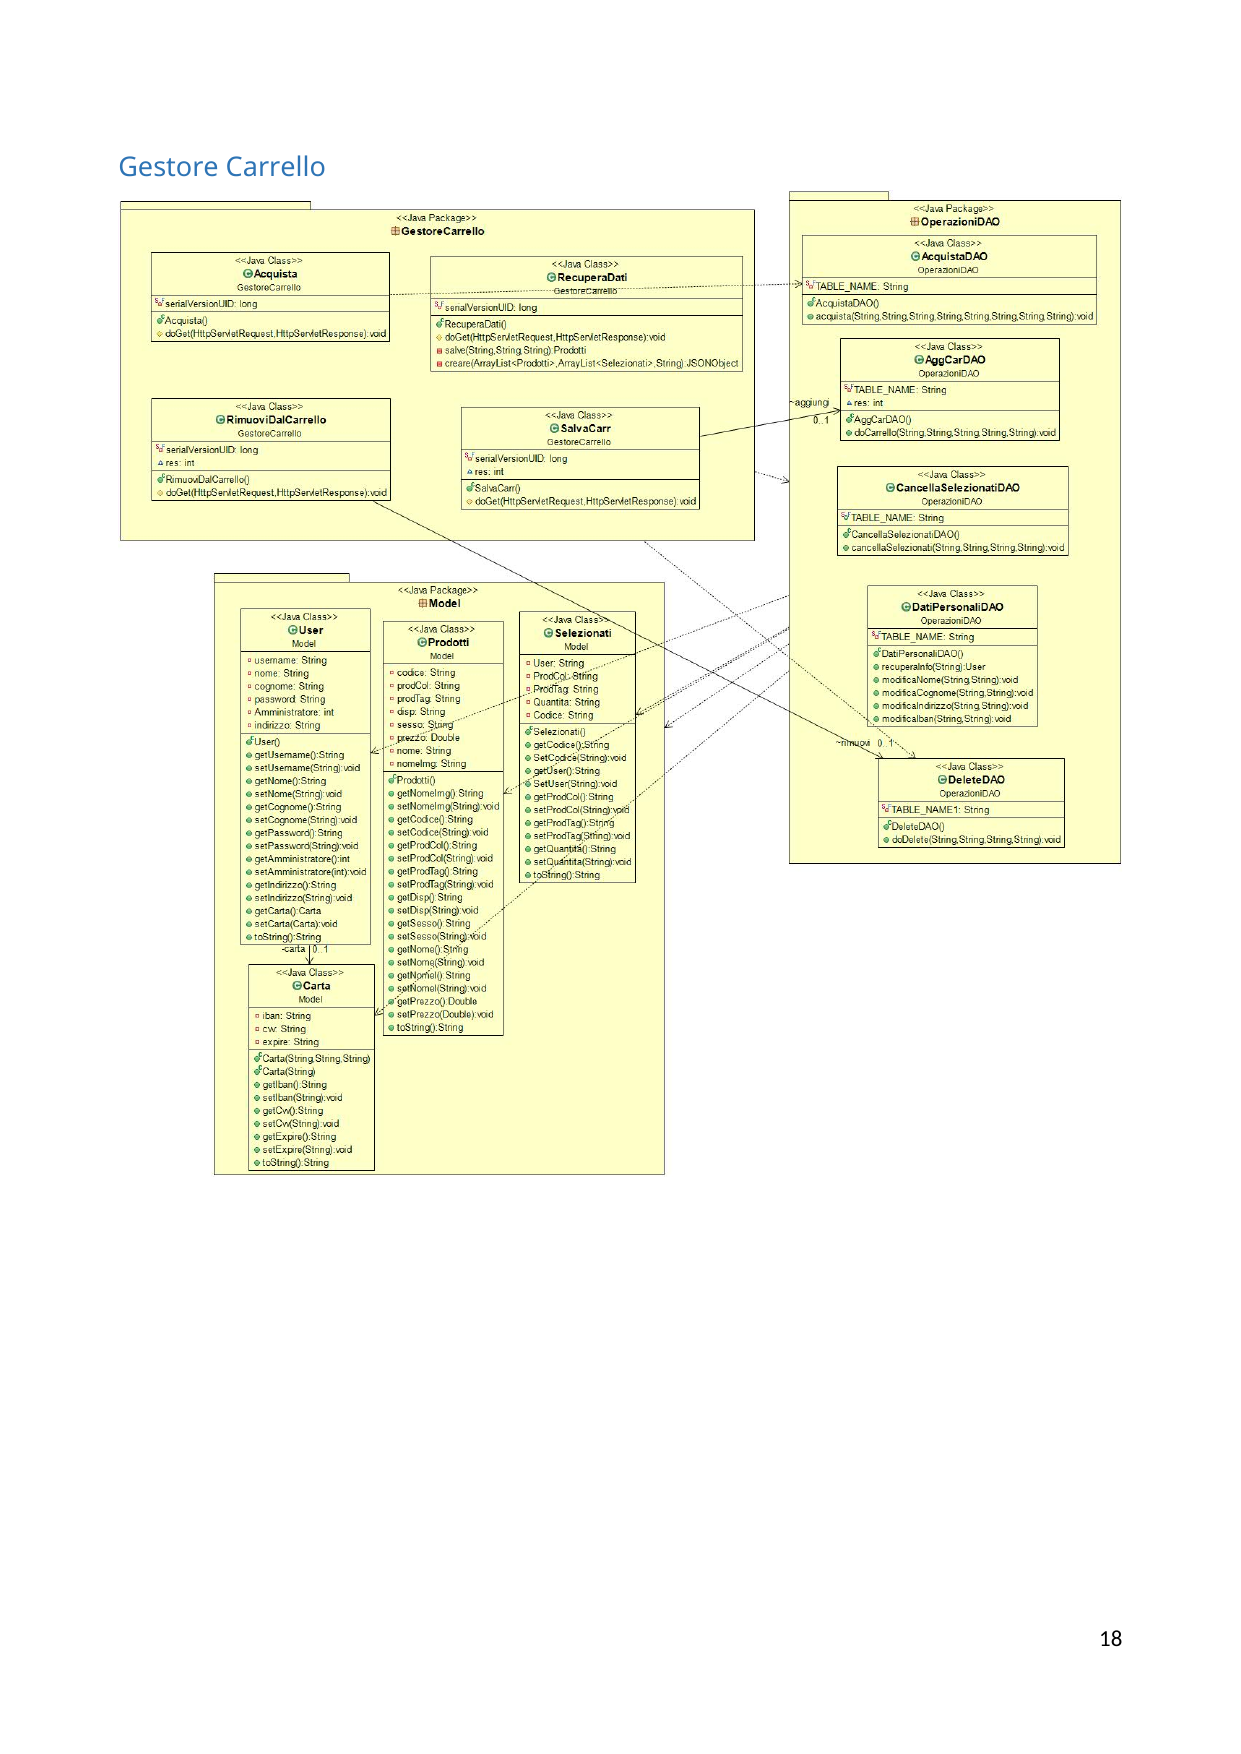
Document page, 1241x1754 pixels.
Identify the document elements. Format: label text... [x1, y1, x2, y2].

picture [118, 190, 1123, 1177]
subtitle Gestore Carrello [118, 148, 1122, 184]
